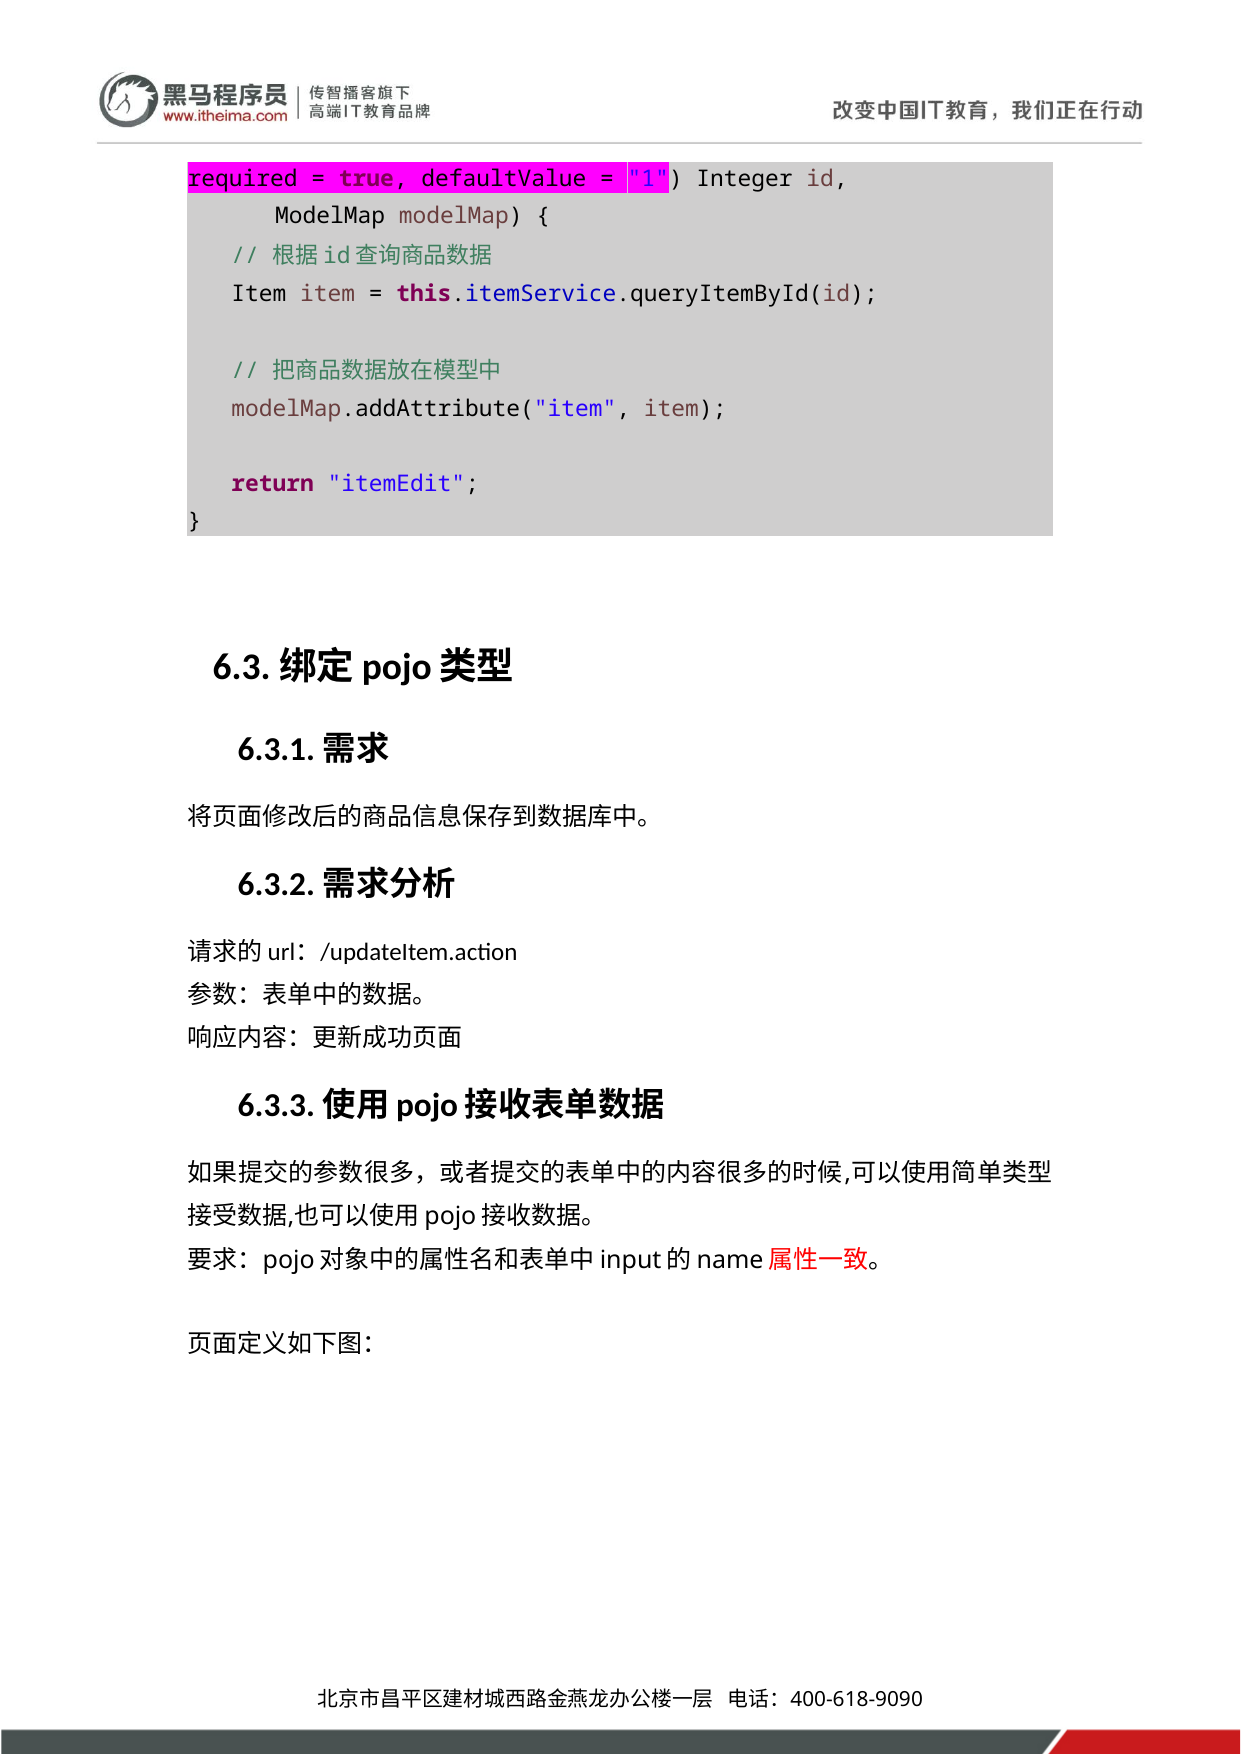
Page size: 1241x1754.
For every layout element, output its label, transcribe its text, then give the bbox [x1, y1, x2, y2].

text 页面定义如下图： [187, 1323, 1053, 1360]
subtitle 需求 [237, 722, 1053, 770]
text return "itemEdit"; [187, 467, 1053, 498]
text 请求的url：/updateItem.action [187, 931, 1053, 967]
text 响应内容：更新成功页面 [187, 1018, 1053, 1054]
text } [187, 504, 1053, 536]
subtitle 需求分析 [237, 856, 1053, 905]
subtitle 使用pojo接收表单数据 [237, 1078, 1053, 1126]
text // 把商品数据放在模型中 [187, 352, 1053, 385]
picture [0, 1, 1241, 151]
text Item item = this.itemService.queryItemById(id); [187, 277, 1053, 308]
picture [1, 1670, 1241, 1754]
text 参数：表单中的数据。 [187, 974, 1053, 1011]
text 将页面修改后的商品信息保存到数据库中。 [187, 796, 1053, 833]
text 要求：pojo对象中的属性名和表单中input的name属性一致。 [187, 1239, 1053, 1276]
subtitle 绑定pojo类型 [212, 636, 1053, 690]
text 如果提交的参数很多，或者提交的表单中的内容很多的时候,可以使用简单类型接受数据,也可以使用pojo接收数据。 [187, 1152, 1053, 1232]
text public String queryItemById(@RequestParam(value = "itemId", required = true, defaultValue = "1") Integer id, [669, 162, 1053, 193]
text modelMap.addAttribute("item", item); [187, 392, 1053, 423]
text // 根据id查询商品数据 [187, 237, 1053, 270]
text ModelMap modelMap) { [187, 199, 1053, 231]
